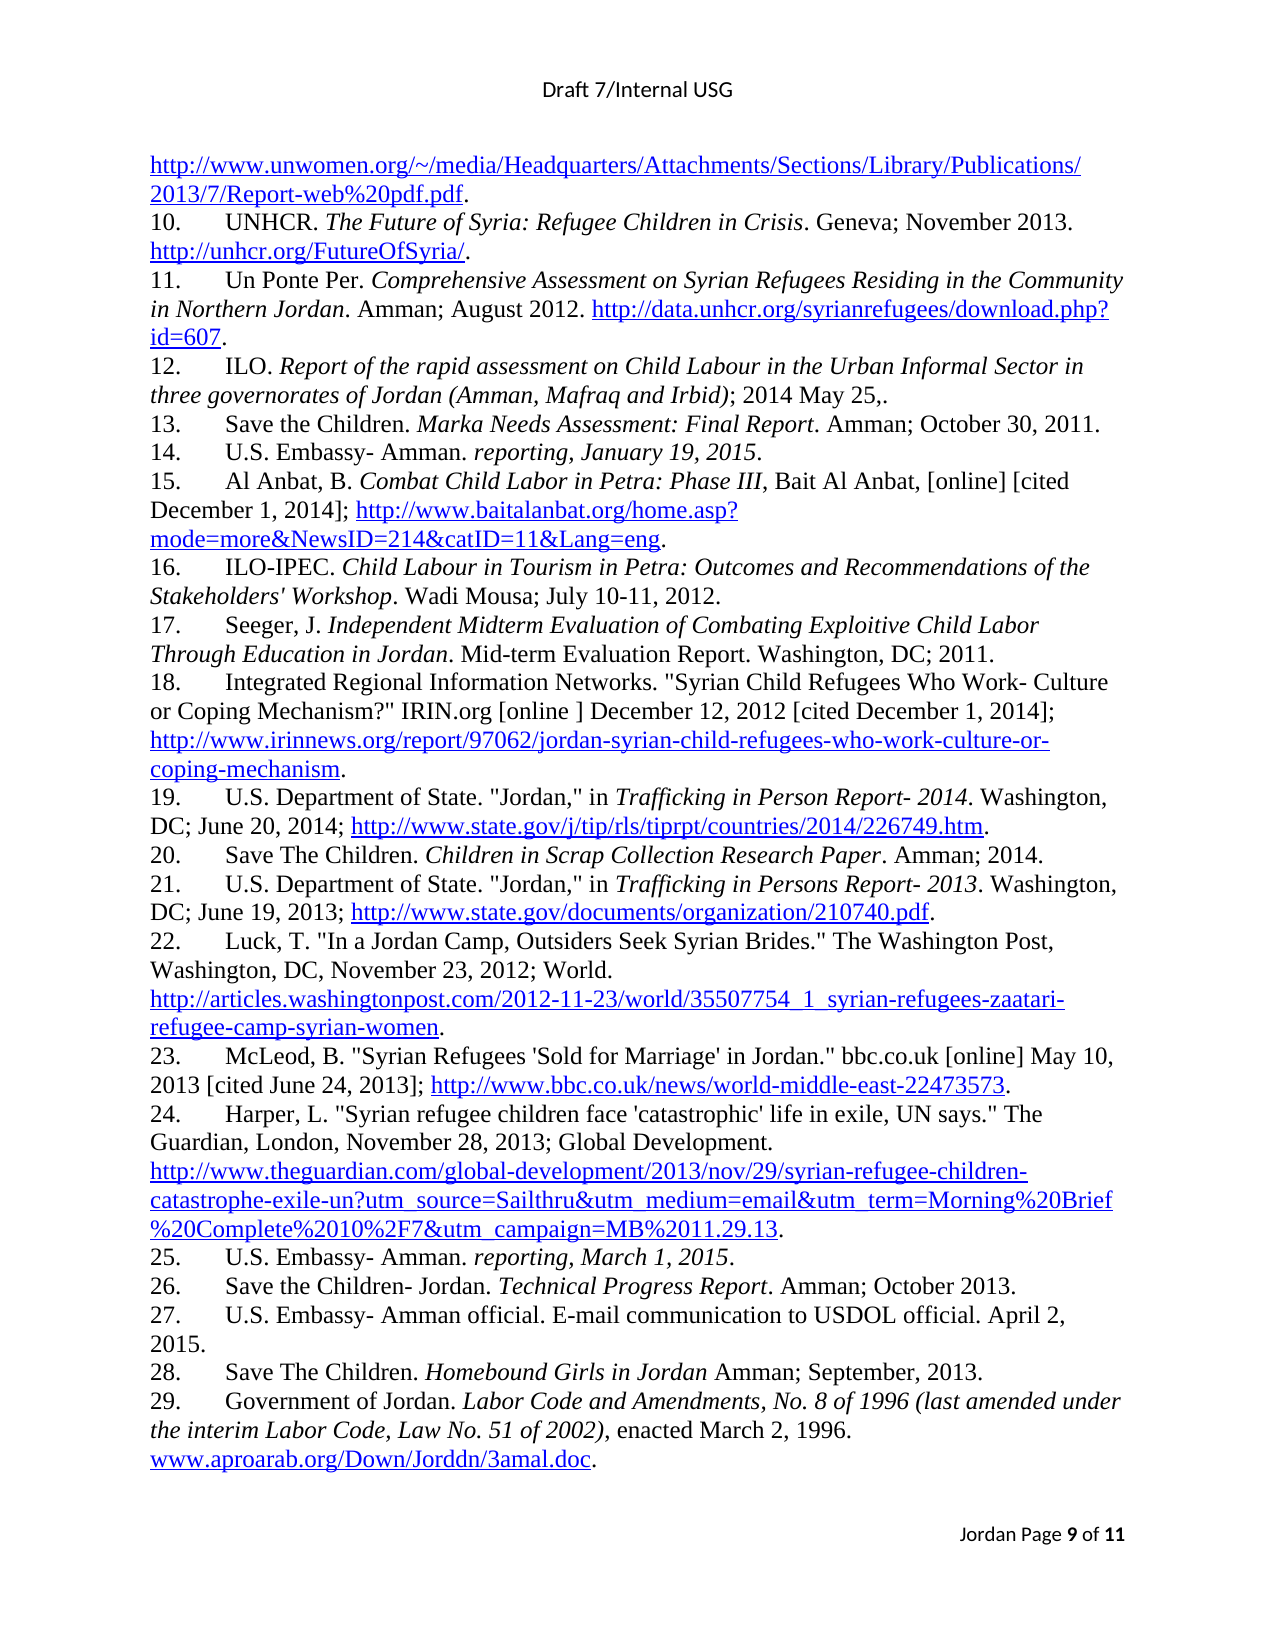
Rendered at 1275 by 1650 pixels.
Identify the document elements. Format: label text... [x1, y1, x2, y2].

text 26. Save the Children- Jordan. Technical Progress Report. Amman; October 2013. [150, 1271, 1125, 1300]
text 11. Un Ponte Per. Comprehensive Assessment on Syrian Refugees Residing in the Community in Northern Jordan. Amman; August 2012. http://data.unhcr.org/syrianrefugees/download.php?id=607. [150, 265, 1125, 351]
text 19. U.S. Department of State. "Jordan," in Trafficking in Person Report- 2014. Washington, DC; June 20, 2014; http://www.state.gov/j/tip/rls/tiprpt/countries/2014/226749.htm. [150, 782, 1125, 840]
text 27. U.S. Embassy- Amman official. E-mail communication to USDOL official. April 2, 2015. [150, 1300, 1125, 1357]
text 12. ILO. Report of the rapid assessment on Child Labour in the Urban Informal Sector in three governorates of Jordan (Amman, Mafraq and Irbid); 2014 May 25,. [150, 351, 1125, 409]
text 24. Harper, L. "Syrian refugee children face 'catastrophic' life in exile, UN says." The Guardian, London, November 28, 2013; Global Development. http://www.theguardian.com/global-development/2013/nov/29/syrian-refugee-children-catastrophe-exile-un?utm_source=Sailthru&utm_medium=email&utm_term=Morning%20Brief%20Complete%2010%2F7&utm_campaign=MB%2011.29.13. [150, 1099, 1125, 1242]
text 16. ILO-IPEC. Child Labour in Tourism in Petra: Outcomes and Recommendations of the Stakeholders' Workshop. Wadi Mousa; July 10-11, 2012. [150, 552, 1125, 610]
text 20. Save The Children. Children in Scrap Collection Research Paper. Amman; 2014. [150, 840, 1125, 869]
text 23. McLeod, B. "Syrian Refugees 'Sold for Marriage' in Jordan." bbc.co.uk [online] May 10, 2013 [cited June 24, 2013]; http://www.bbc.co.uk/news/world-middle-east-22473573. [150, 1041, 1125, 1099]
text 13. Save the Children. Marka Needs Assessment: Final Report. Amman; October 30, 2011. [150, 409, 1125, 437]
text 10. UNHCR. The Future of Syria: Refugee Children in Crisis. Geneva; November 2013. http://unhcr.org/FutureOfSyria/. [150, 207, 1125, 265]
text 22. Luck, T. "In a Jordan Camp, Outsiders Seek Syrian Brides." The Washington Post, Washington, DC, November 23, 2012; World. http://articles.washingtonpost.com/2012-11-23/world/35507754_1_syrian-refugees-zaatari-refugee-camp-syrian-women. [150, 926, 1125, 1041]
text 21. U.S. Department of State. "Jordan," in Trafficking in Persons Report- 2013. Washington, DC; June 19, 2013; http://www.state.gov/documents/organization/210740.pdf. [150, 869, 1125, 926]
text 18. Integrated Regional Information Networks. "Syrian Child Refugees Who Work- Culture or Coping Mechanism?" IRIN.org [online ] December 12, 2012 [cited December 1, 2014]; http://www.irinnews.org/report/97062/jordan-syrian-child-refugees-who-work-culture-or-coping-mechanism. [150, 667, 1125, 782]
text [150, 150, 1125, 207]
text 28. Save The Children. Homebound Girls in Jordan Amman; September, 2013. [150, 1357, 1125, 1386]
text 15. Al Anbat, B. Combat Child Labor in Petra: Phase III, Bait Al Anbat, [online] [cited December 1, 2014]; http://www.baitalanbat.org/home.asp?mode=more&NewsID=214&catID=11&Lang=eng. [150, 466, 1125, 552]
text 14. U.S. Embassy- Amman. reporting, January 19, 2015. [150, 437, 1125, 466]
text 17. Seeger, J. Independent Midterm Evaluation of Combating Exploitive Child Labor Through Education in Jordan. Mid-term Evaluation Report. Washington, DC; 2011. [150, 610, 1125, 667]
text 25. U.S. Embassy- Amman. reporting, March 1, 2015. [150, 1242, 1125, 1271]
text 29. Government of Jordan. Labor Code and Amendments, No. 8 of 1996 (last amended under the interim Labor Code, Law No. 51 of 2002), enacted March 2, 1996. www.aproarab.org/Down/Jorddn/3amal.doc. [150, 1386, 1125, 1472]
